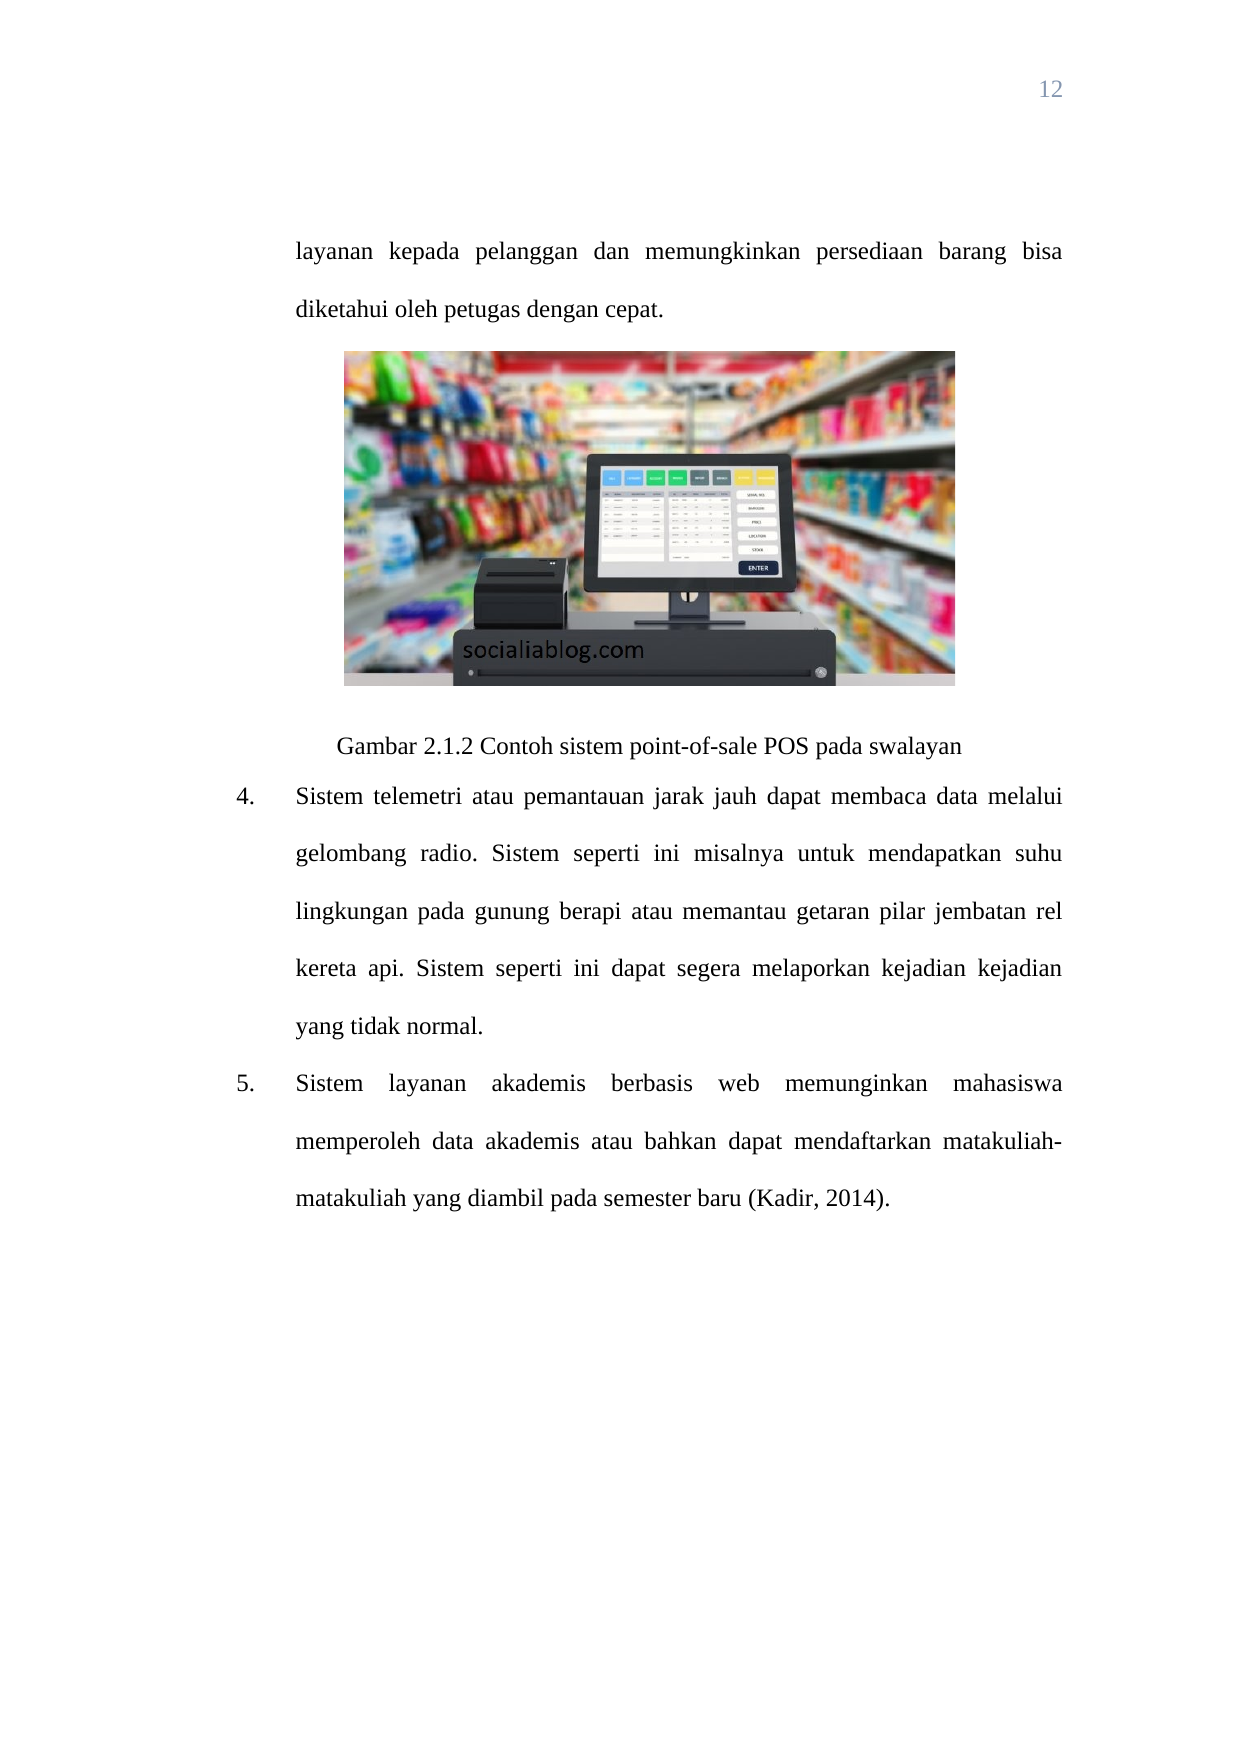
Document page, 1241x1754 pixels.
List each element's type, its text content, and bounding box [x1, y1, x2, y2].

picture [344, 351, 956, 686]
text Gambar 2.1.2 Contoh sistem point-of-sale POS pada swalayan [236, 731, 1062, 760]
list Sistem telemetri atau pemantauan jarak jauh dapat membaca data melalui gelombang radio. Sistem seperti ini misalnya untuk mendapatkan suhu lingkungan pada gunung berapi atau memantau getaran pilar jembatan rel kereta api. Sistem seperti ini dapat segera melaporkan kejadian kejadian yang tidak normal. [236, 781, 1063, 1039]
list Sistem layanan akademis berbasis web memunginkan mahasiswa memperoleh data akademis atau bahkan dapat mendaftarkan matakuliah-matakuliah yang diambil pada semester baru . [236, 1068, 1063, 1212]
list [236, 236, 1063, 322]
